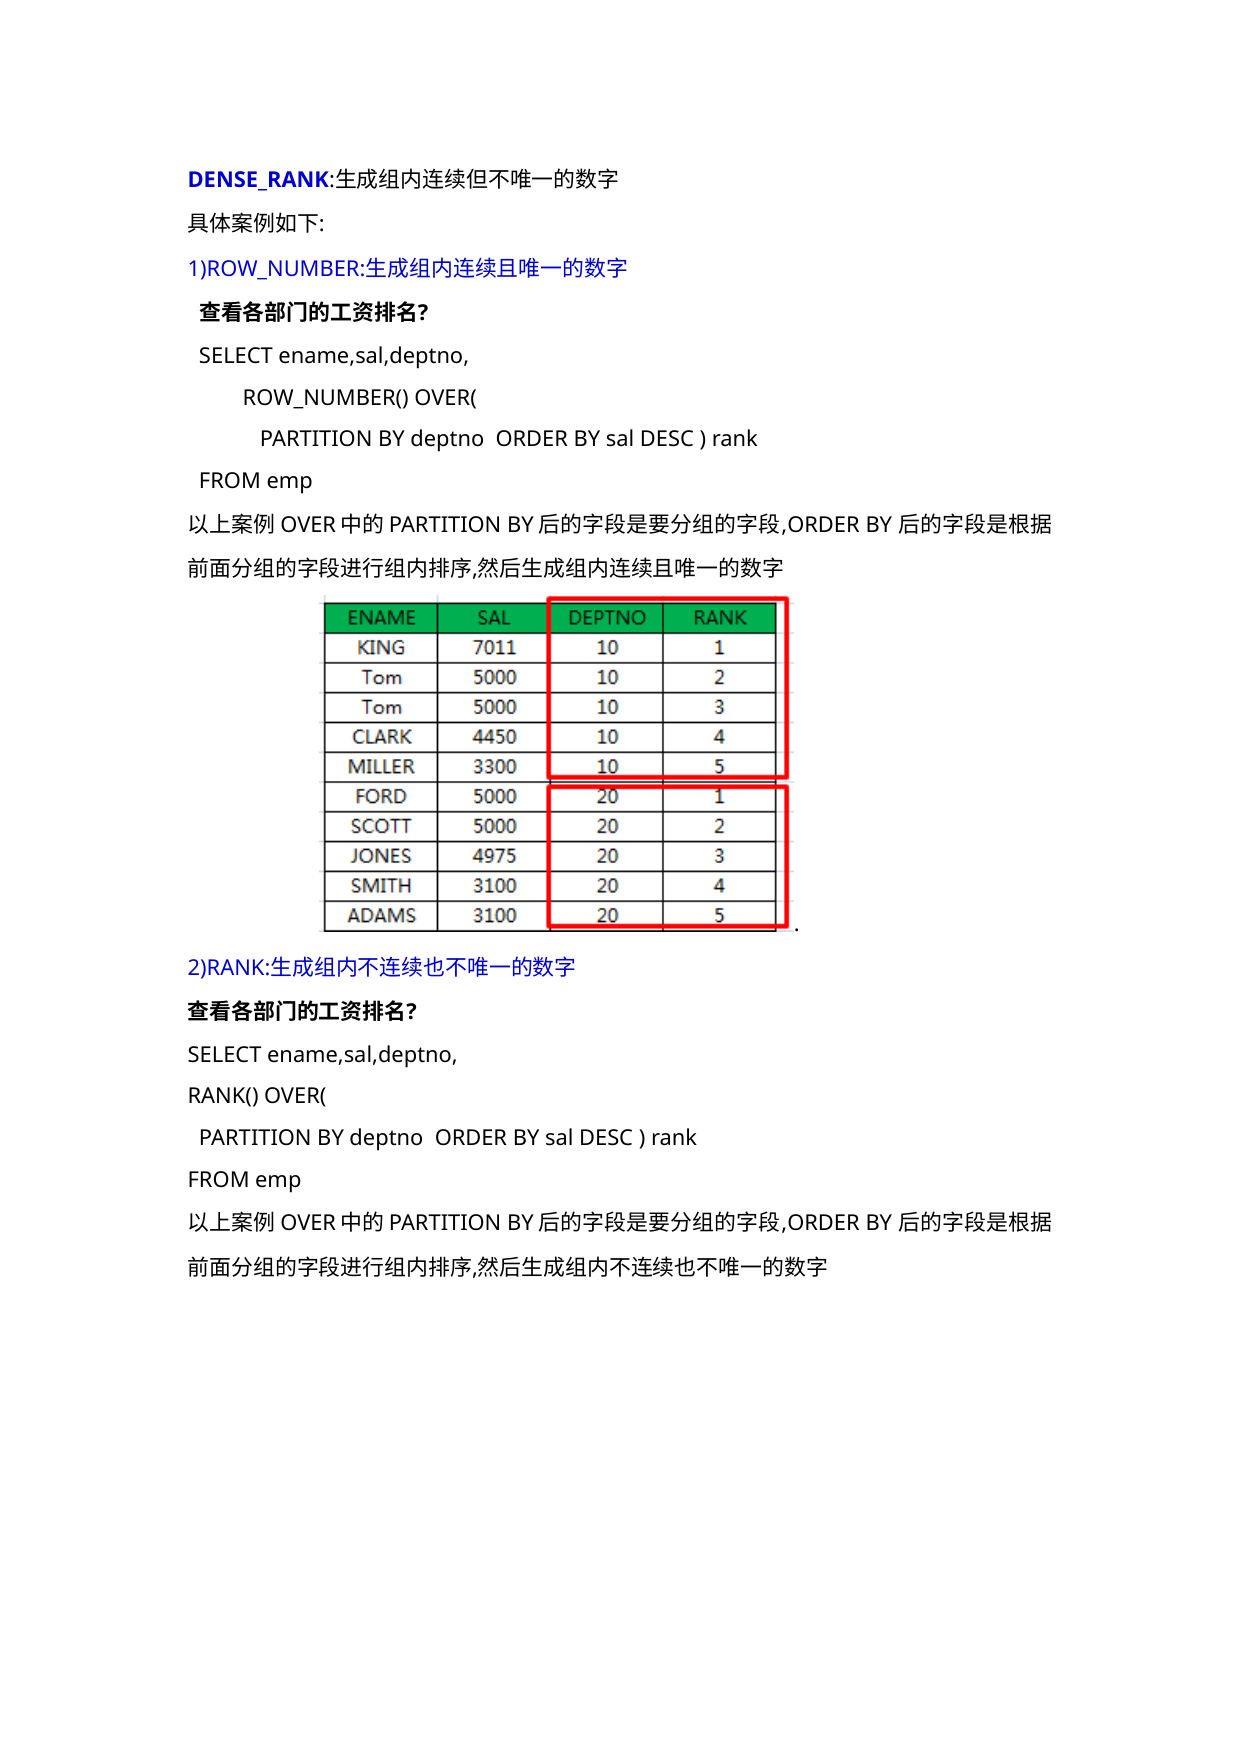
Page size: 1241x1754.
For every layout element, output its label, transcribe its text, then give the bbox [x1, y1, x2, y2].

list PARTITION BY deptno ORDER BY sal DESC ) rank [187, 1122, 1053, 1152]
list FROM emp [187, 465, 1053, 495]
list FROM emp [187, 1163, 1053, 1193]
list 查看各部门的工资排名? [187, 295, 1053, 327]
list 2)RANK:生成组内不连续也不唯一的数字 [187, 949, 1053, 981]
list SELECT ename,sal,deptno, [187, 1038, 1053, 1068]
list 1)ROW_NUMBER:生成组内连续且唯一的数字 [187, 251, 1053, 283]
list 以上案例OVER中的PARTITION BY后的字段是要分组的字段,ORDER BY 后的字段是根据前面分组的字段进行组内排序,然后生成组内不连续也不唯一的数字 [187, 1205, 1053, 1281]
list ROW_NUMBER() OVER( [187, 382, 1053, 411]
list PARTITION BY deptno ORDER BY sal DESC ) rank [187, 423, 1053, 453]
list 以上案例OVER中的PARTITION BY后的字段是要分组的字段,ORDER BY 后的字段是根据前面分组的字段进行组内排序,然后生成组内连续且唯一的数字 [187, 507, 1053, 583]
list RANK() OVER( [187, 1080, 1053, 1110]
list SELECT ename,sal,deptno, [187, 340, 1053, 370]
picture [318, 595, 794, 932]
list 具体案例如下: [187, 206, 1053, 238]
list 查看各部门的工资排名? [187, 994, 1053, 1026]
list DENSE_RANK:生成组内连续但不唯一的数字 [187, 162, 1053, 194]
